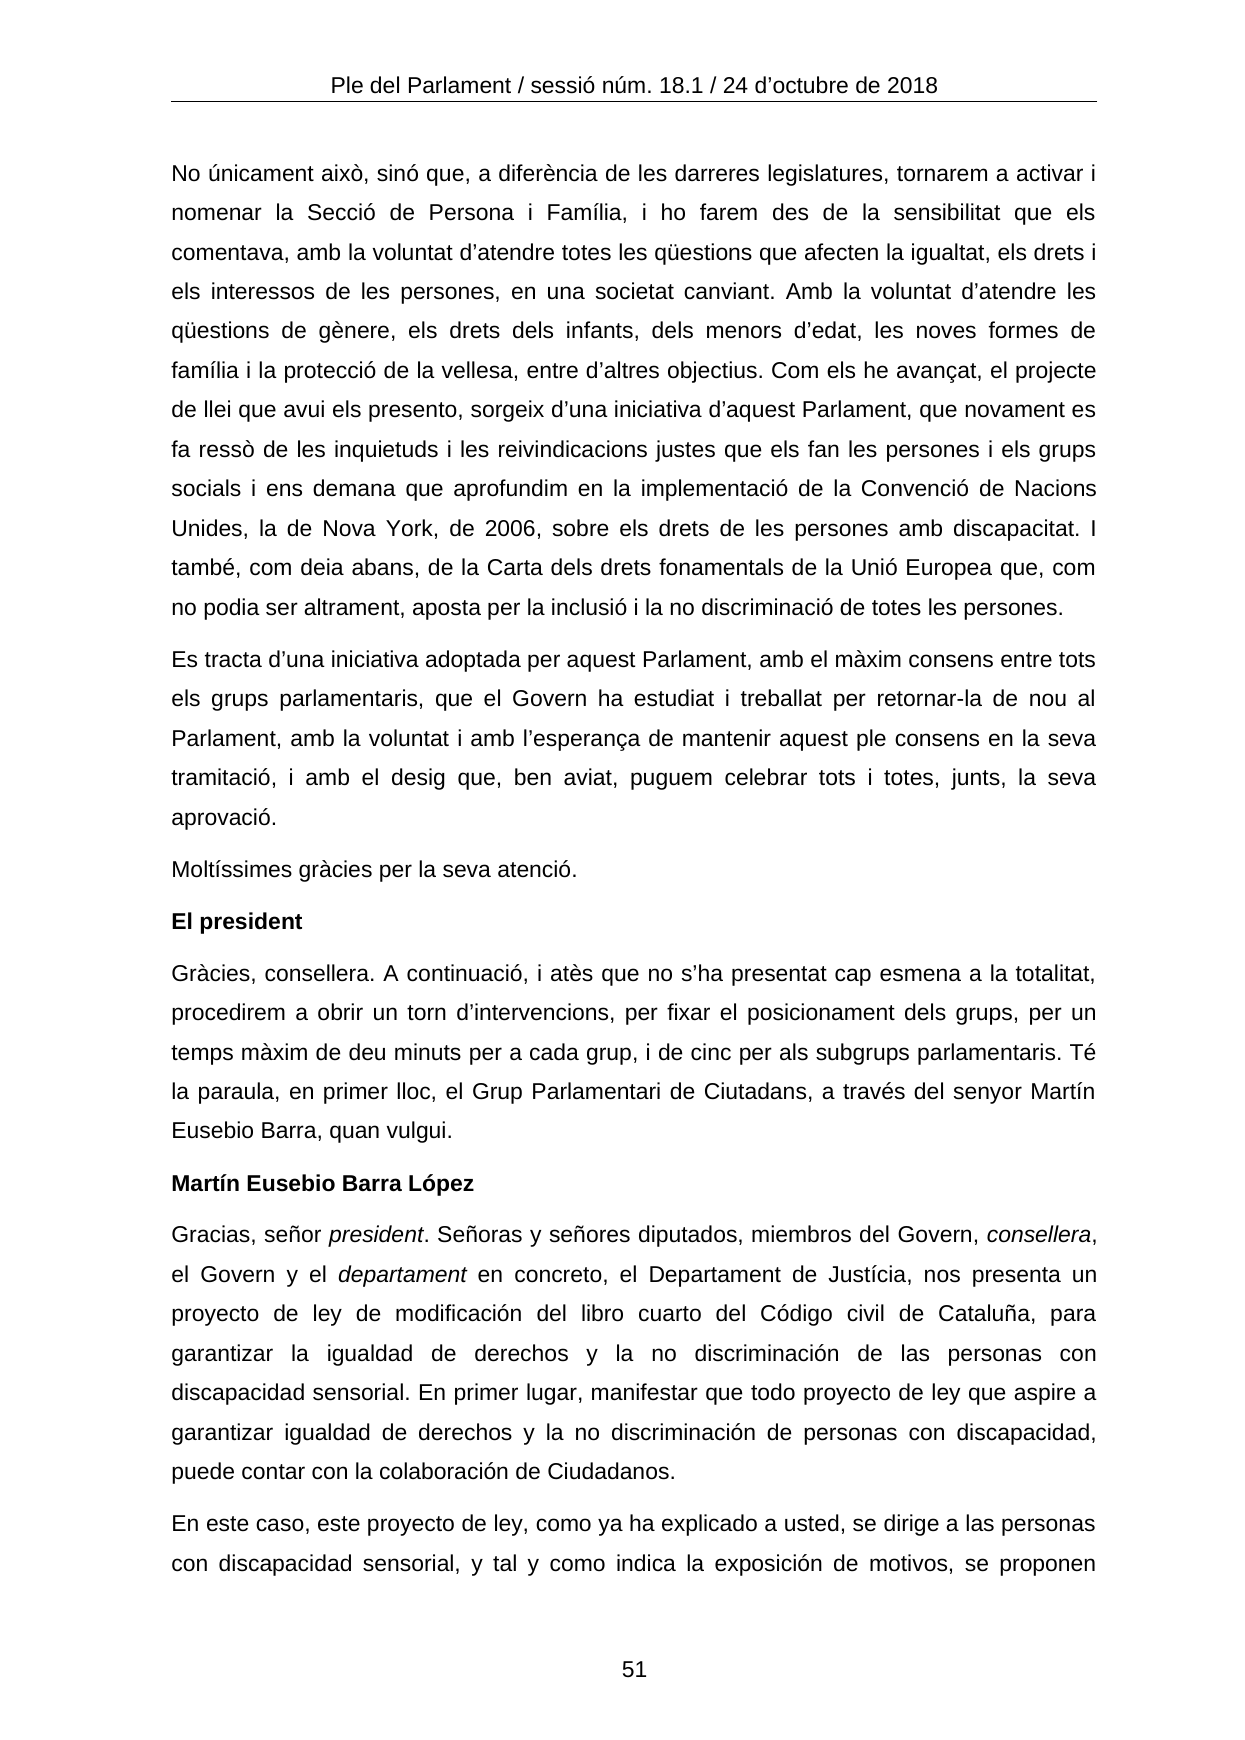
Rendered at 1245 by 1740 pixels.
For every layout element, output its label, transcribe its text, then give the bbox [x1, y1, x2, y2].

text Gracias, señor president. Señoras y señores diputados, miembros del Govern, consellera, el Govern y el departament en concreto, el Departament de Justícia, nos presenta un proyecto de ley de modificación del libro cuarto del Código civil de Cataluña, para garantizar la igualdad de derechos y la no discriminación de las personas con discapacidad sensorial. En primer lugar, manifestar que todo proyecto de ley que aspire a garantizar igualdad de derechos y la no discriminación de personas con discapacidad, puede contar con la colaboración de Ciudadanos. [171, 1221, 1097, 1485]
text Gràcies, consellera. A continuació, i atès que no s’ha presentat cap esmena a la totalitat, procedirem a obrir un torn d’intervencions, per fixar el posicionament dels grups, per un temps màxim de deu minuts per a cada grup, i de cinc per als subgrups parlamentaris. Té la paraula, en primer lloc, el Grup Parlamentari de Ciutadans, a través del senyor Martín Eusebio Barra, quan vulgui. [171, 959, 1097, 1144]
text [171, 1510, 1097, 1576]
text Martín Eusebio Barra López [171, 1169, 1097, 1196]
text Moltíssimes gràcies per la seva atenció. [171, 856, 1097, 882]
text Es tracta d’una iniciativa adoptada per aquest Parlament, amb el màxim consens entre tots els grups parlamentaris, que el Govern ha estudiat i treballat per retornar-la de nou al Parlament, amb la voluntat i amb l’esperança de mantenir aquest ple consens en la seva tramitació, i amb el desig que, ben aviat, puguem celebrar tots i totes, junts, la seva aprovació. [171, 646, 1097, 830]
text No únicament això, sinó que, a diferència de les darreres legislatures, tornarem a activar i nomenar la Secció de Persona i Família, i ho farem des de la sensibilitat que els comentava, amb la voluntat d’atendre totes les qüestions que afecten la igualtat, els drets i els interessos de les persones, en una societat canviant. Amb la voluntat d’atendre les qüestions de gènere, els drets dels infants, dels menors d’edat, les noves formes de família i la protecció de la vellesa, entre d’altres objectius. Com els he avançat, el projecte de llei que avui els presento, sorgeix d’una iniciativa d’aquest Parlament, que novament es fa ressò de les inquietuds i les reivindicacions justes que els fan les persones i els grups socials i ens demana que aprofundim en la implementació de la Convenció de Nacions Unides, la de Nova York, de 2006, sobre els drets de les persones amb discapacitat. I també, com deia abans, de la Carta dels drets fonamentals de la Unió Europea que, com no podia ser altrament, aposta per la inclusió i la no discriminació de totes les persones. [171, 159, 1097, 620]
text El president [171, 908, 1097, 934]
